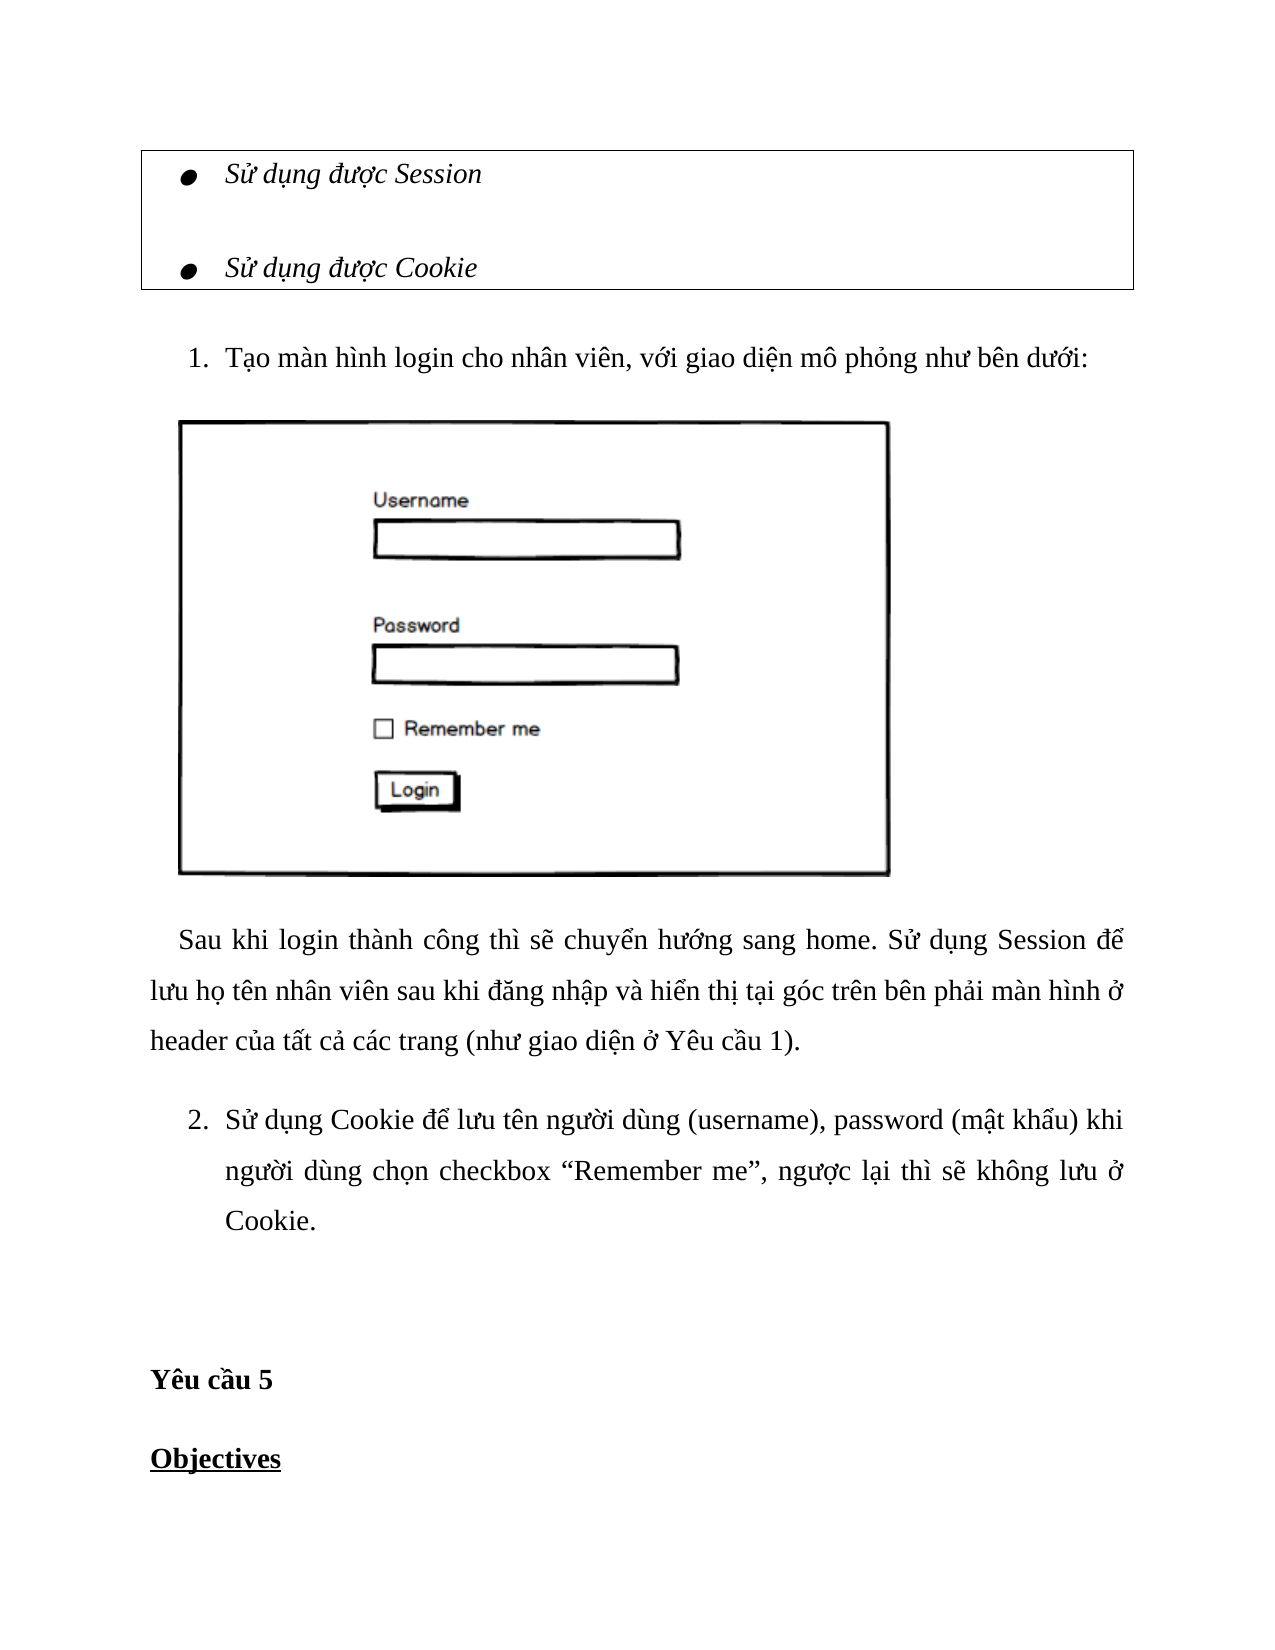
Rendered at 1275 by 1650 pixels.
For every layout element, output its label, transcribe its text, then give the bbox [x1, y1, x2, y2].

list Tạo màn hình login cho nhân viên, với giao diện mô phỏng như bên dưới: [187, 341, 1125, 374]
list Sử dụng được Session [142, 151, 1133, 196]
list Sử dụng Cookie để lưu tên người dùng (username), password (mật khẩu) khi người dùng chọn checkbox “Remember me”, ngược lại thì sẽ không lưu ở Cookie. [187, 1102, 1125, 1237]
text Sau khi login thành công thì sẽ chuyển hướng sang home. Sử dụng Session để lưu họ tên nhân viên sau khi đăng nhập và hiển thị tại góc trên bên phải màn hình ở header của tất cả các trang (như giao diện ở Yêu cầu 1). [150, 922, 1125, 1056]
list Sử dụng được Cookie [142, 243, 1133, 289]
picture [178, 420, 891, 877]
text Objectives [150, 1441, 1125, 1475]
subtitle Yêu cầu 5 [150, 1362, 1125, 1396]
